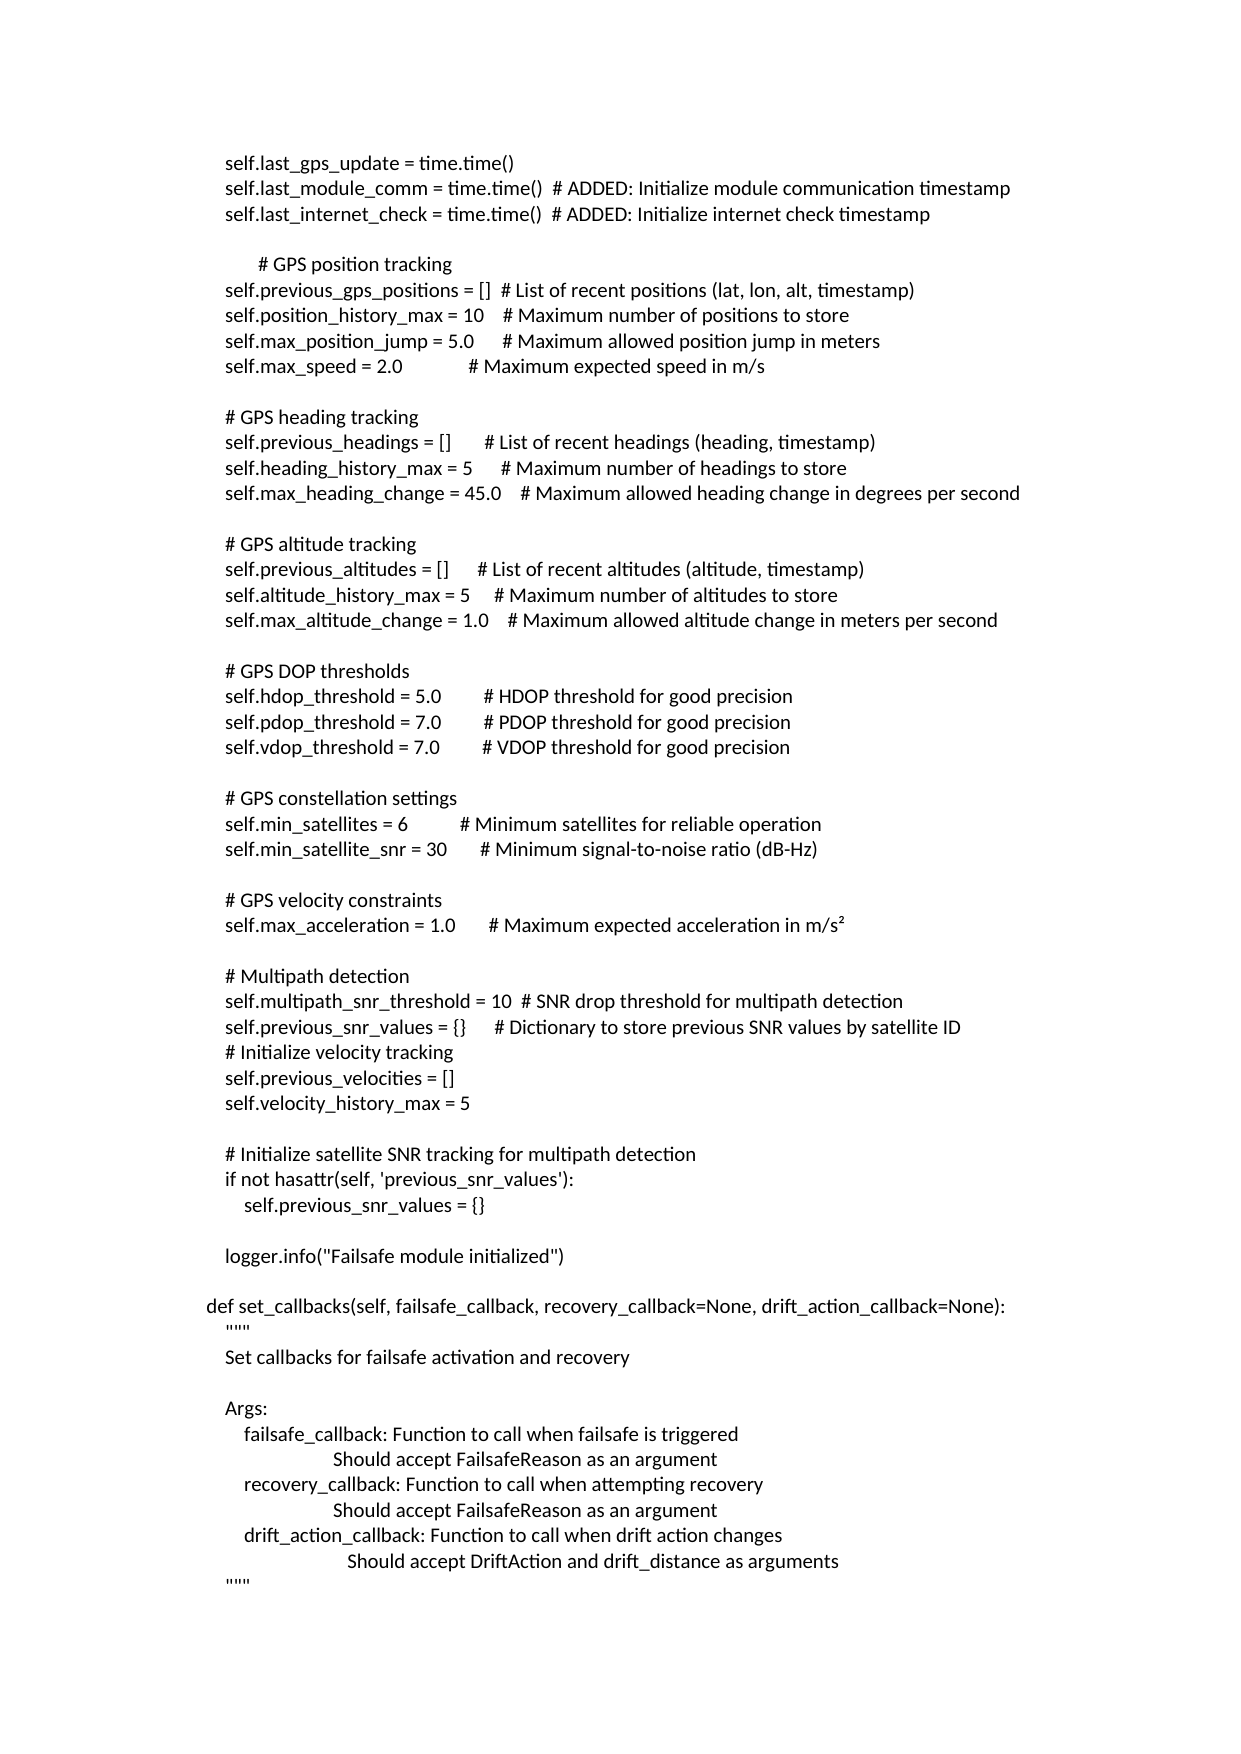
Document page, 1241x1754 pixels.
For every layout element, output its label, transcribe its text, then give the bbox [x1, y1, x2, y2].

text recovery_callback: Function to call when attempting recovery [187, 1472, 1053, 1497]
text self.max_heading_change = 45.0 # Maximum allowed heading change in degrees per second [187, 480, 1053, 506]
text self.last_internet_check = time.time() # ADDED: Initialize internet check timestamp [187, 201, 1053, 226]
text # GPS constellation settings [187, 785, 1053, 811]
text # GPS DOP thresholds [187, 658, 1053, 684]
text # GPS altitude tracking [187, 531, 1053, 557]
text self.previous_gps_positions = [] # List of recent positions (lat, lon, alt, timestamp) [187, 277, 1053, 302]
text self.pdop_threshold = 7.0 # PDOP threshold for good precision [187, 709, 1053, 734]
text # GPS heading tracking [187, 404, 1053, 429]
text # Initialize velocity tracking [187, 1039, 1053, 1065]
text self.multipath_snr_threshold = 10 # SNR drop threshold for multipath detection [187, 989, 1053, 1014]
text Should accept FailsafeReason as an argument [187, 1446, 1053, 1472]
text Should accept FailsafeReason as an argument [187, 1497, 1053, 1522]
text self.vdop_threshold = 7.0 # VDOP threshold for good precision [187, 734, 1053, 760]
text """ [187, 1573, 1053, 1599]
text self.altitude_history_max = 5 # Maximum number of altitudes to store [187, 582, 1053, 607]
text self.min_satellite_snr = 30 # Minimum signal-to-noise ratio (dB-Hz) [187, 836, 1053, 862]
text self.previous_velocities = [] [187, 1065, 1053, 1090]
text Args: [187, 1395, 1053, 1421]
text # GPS position tracking [187, 252, 1053, 277]
text self.position_history_max = 10 # Maximum number of positions to store [187, 302, 1053, 328]
text self.max_altitude_change = 1.0 # Maximum allowed altitude change in meters per second [187, 607, 1053, 633]
text logger.info("Failsafe module initialized") [187, 1243, 1053, 1268]
text self.max_acceleration = 1.0 # Maximum expected acceleration in m/s² [187, 912, 1053, 938]
text if not hasattr(self, 'previous_snr_values'): [187, 1167, 1053, 1192]
text self.max_speed = 2.0 # Maximum expected speed in m/s [187, 353, 1053, 379]
text Should accept DriftAction and drift_distance as arguments [187, 1548, 1053, 1573]
text # Multipath detection [187, 963, 1053, 989]
text self.previous_headings = [] # List of recent headings (heading, timestamp) [187, 429, 1053, 455]
text self.last_gps_update = time.time() [187, 150, 1053, 175]
text self.previous_altitudes = [] # List of recent altitudes (altitude, timestamp) [187, 557, 1053, 582]
text # Initialize satellite SNR tracking for multipath detection [187, 1141, 1053, 1167]
text failsafe_callback: Function to call when failsafe is triggered [187, 1421, 1053, 1446]
text self.heading_history_max = 5 # Maximum number of headings to store [187, 455, 1053, 480]
text Set callbacks for failsafe activation and recovery [187, 1344, 1053, 1370]
text self.max_position_jump = 5.0 # Maximum allowed position jump in meters [187, 328, 1053, 353]
text self.last_module_comm = time.time() # ADDED: Initialize module communication timestamp [187, 175, 1053, 201]
text self.hdop_threshold = 5.0 # HDOP threshold for good precision [187, 684, 1053, 709]
text self.previous_snr_values = {} [187, 1192, 1053, 1217]
text drift_action_callback: Function to call when drift action changes [187, 1522, 1053, 1548]
text self.velocity_history_max = 5 [187, 1090, 1053, 1116]
text self.previous_snr_values = {} # Dictionary to store previous SNR values by satellite ID [187, 1014, 1053, 1039]
text """ [187, 1319, 1053, 1344]
text self.min_satellites = 6 # Minimum satellites for reliable operation [187, 811, 1053, 836]
text def set_callbacks(self, failsafe_callback, recovery_callback=None, drift_action_callback=None): [187, 1294, 1053, 1319]
text # GPS velocity constraints [187, 887, 1053, 912]
